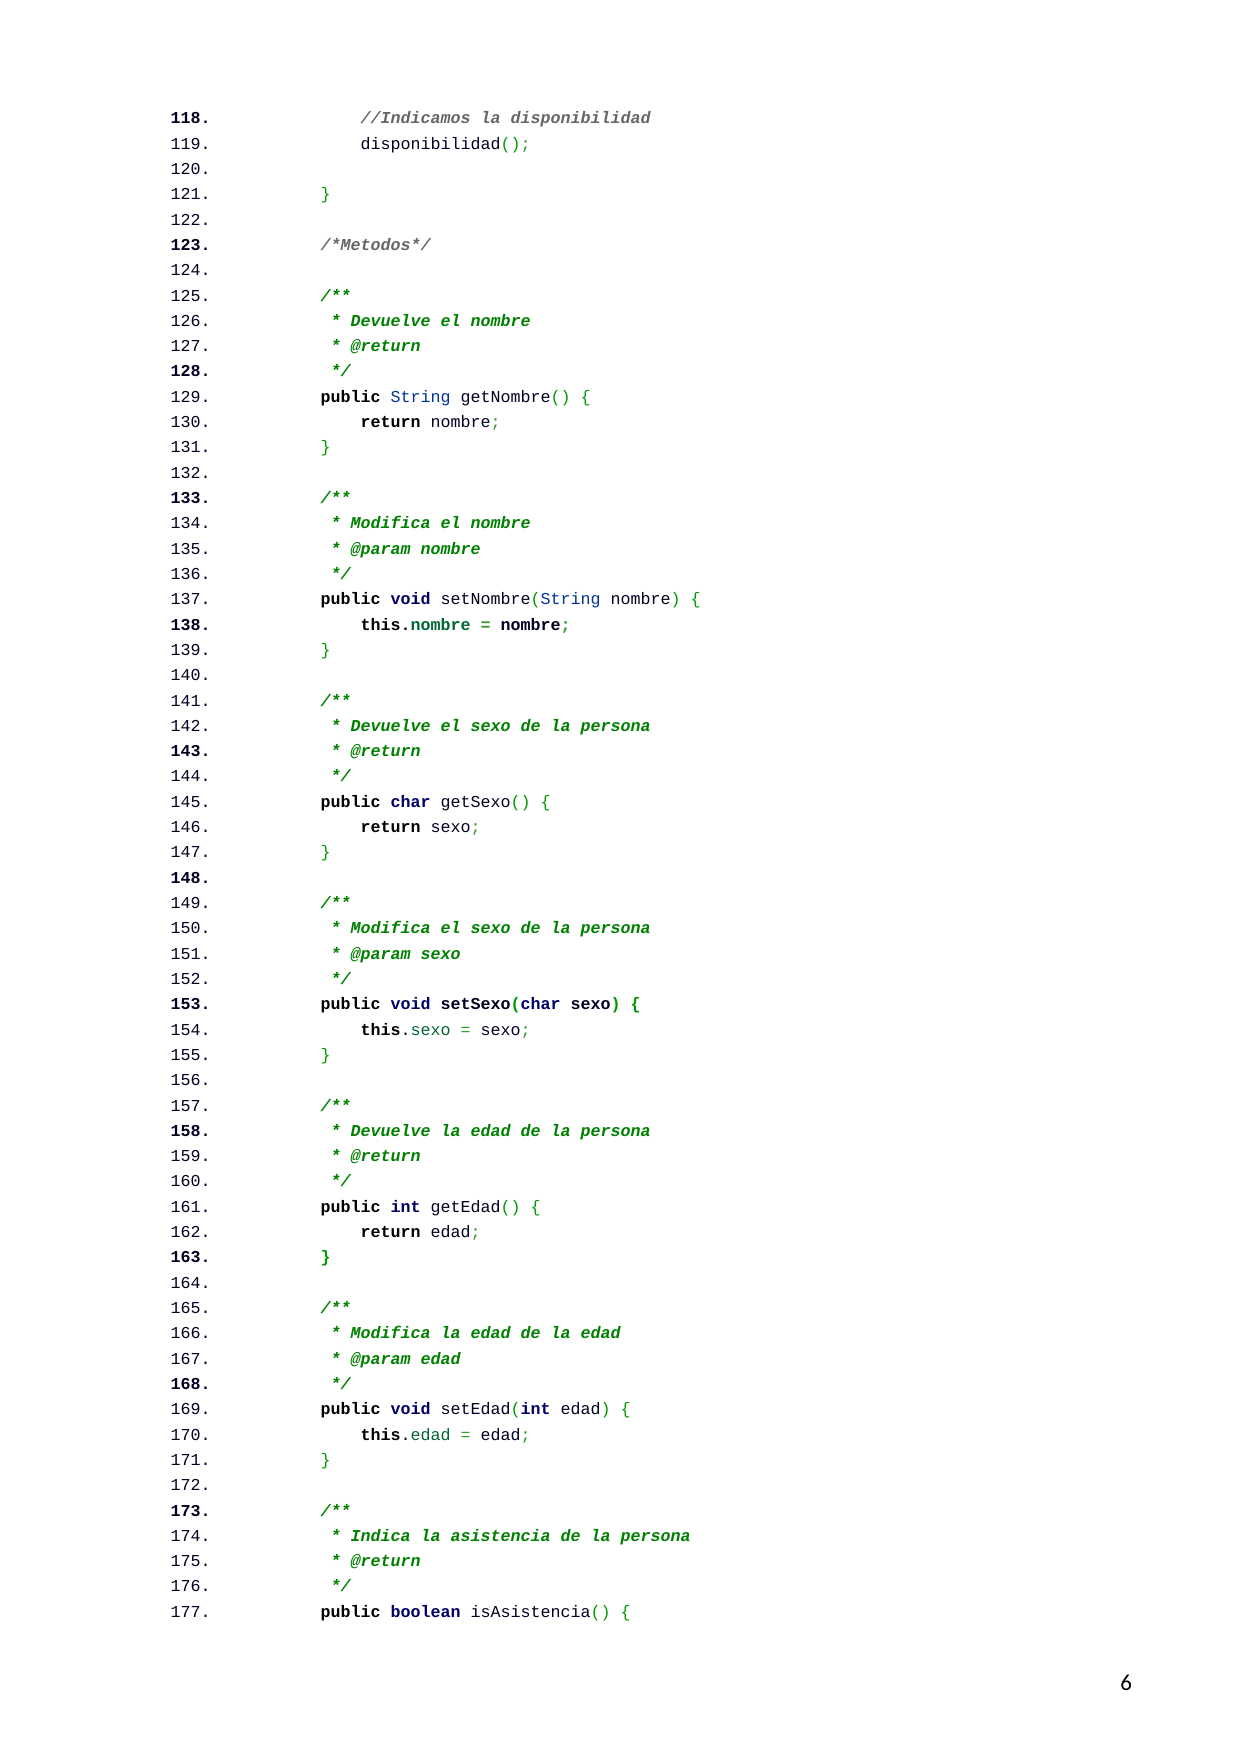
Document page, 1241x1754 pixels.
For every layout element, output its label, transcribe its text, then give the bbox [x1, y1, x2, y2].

list this.sexo = sexo; [170, 1015, 1132, 1040]
list public String getNombre() { [170, 382, 1132, 407]
list /** [170, 281, 1132, 306]
list } [170, 837, 1132, 863]
list public boolean isAsistencia() { [170, 1597, 1132, 1622]
list public char getSexo() { [170, 787, 1132, 812]
list * Devuelve el sexo de la persona [170, 711, 1132, 736]
list * Modifica el sexo de la persona [170, 913, 1132, 939]
list this.edad = edad; [170, 1420, 1132, 1445]
list } [170, 1242, 1132, 1268]
list * @param edad [170, 1344, 1132, 1369]
list /** [170, 686, 1132, 711]
list * Devuelve el nombre [170, 306, 1132, 331]
list * Devuelve la edad de la persona [170, 1116, 1132, 1141]
list } [170, 179, 1132, 205]
list disponibilidad(); [170, 129, 1132, 154]
list public void setEdad(int edad) { [170, 1394, 1132, 1420]
list } [170, 1445, 1132, 1470]
list return edad; [170, 1217, 1132, 1242]
list return nombre; [170, 407, 1132, 432]
list * Indica la asistencia de la persona [170, 1521, 1132, 1546]
list } [170, 1040, 1132, 1065]
list public void setNombre(String nombre) { [170, 584, 1132, 610]
list */ [170, 1572, 1132, 1597]
list /** [170, 1293, 1132, 1318]
list * @return [170, 736, 1132, 762]
list */ [170, 964, 1132, 989]
list */ [170, 559, 1132, 584]
list this.nombre = nombre; [170, 610, 1132, 635]
list */ [170, 357, 1132, 382]
list return sexo; [170, 812, 1132, 837]
list public void setSexo(char sexo) { [170, 989, 1132, 1015]
list /** [170, 1496, 1132, 1521]
list * @return [170, 331, 1132, 357]
list * @param sexo [170, 939, 1132, 964]
list */ [170, 1167, 1132, 1192]
list * @param nombre [170, 534, 1132, 559]
list * Modifica la edad de la edad [170, 1318, 1132, 1344]
list */ [170, 762, 1132, 787]
list } [170, 635, 1132, 660]
list * @return [170, 1546, 1132, 1572]
list /** [170, 1091, 1132, 1116]
list * @return [170, 1141, 1132, 1167]
list * Modifica el nombre [170, 508, 1132, 534]
list */ [170, 1369, 1132, 1394]
list public int getEdad() { [170, 1192, 1132, 1217]
list /** [170, 483, 1132, 508]
list /*Metodos*/ [170, 230, 1132, 255]
list } [170, 432, 1132, 458]
list //Indicamos la disponibilidad [170, 103, 1132, 129]
list /** [170, 888, 1132, 913]
